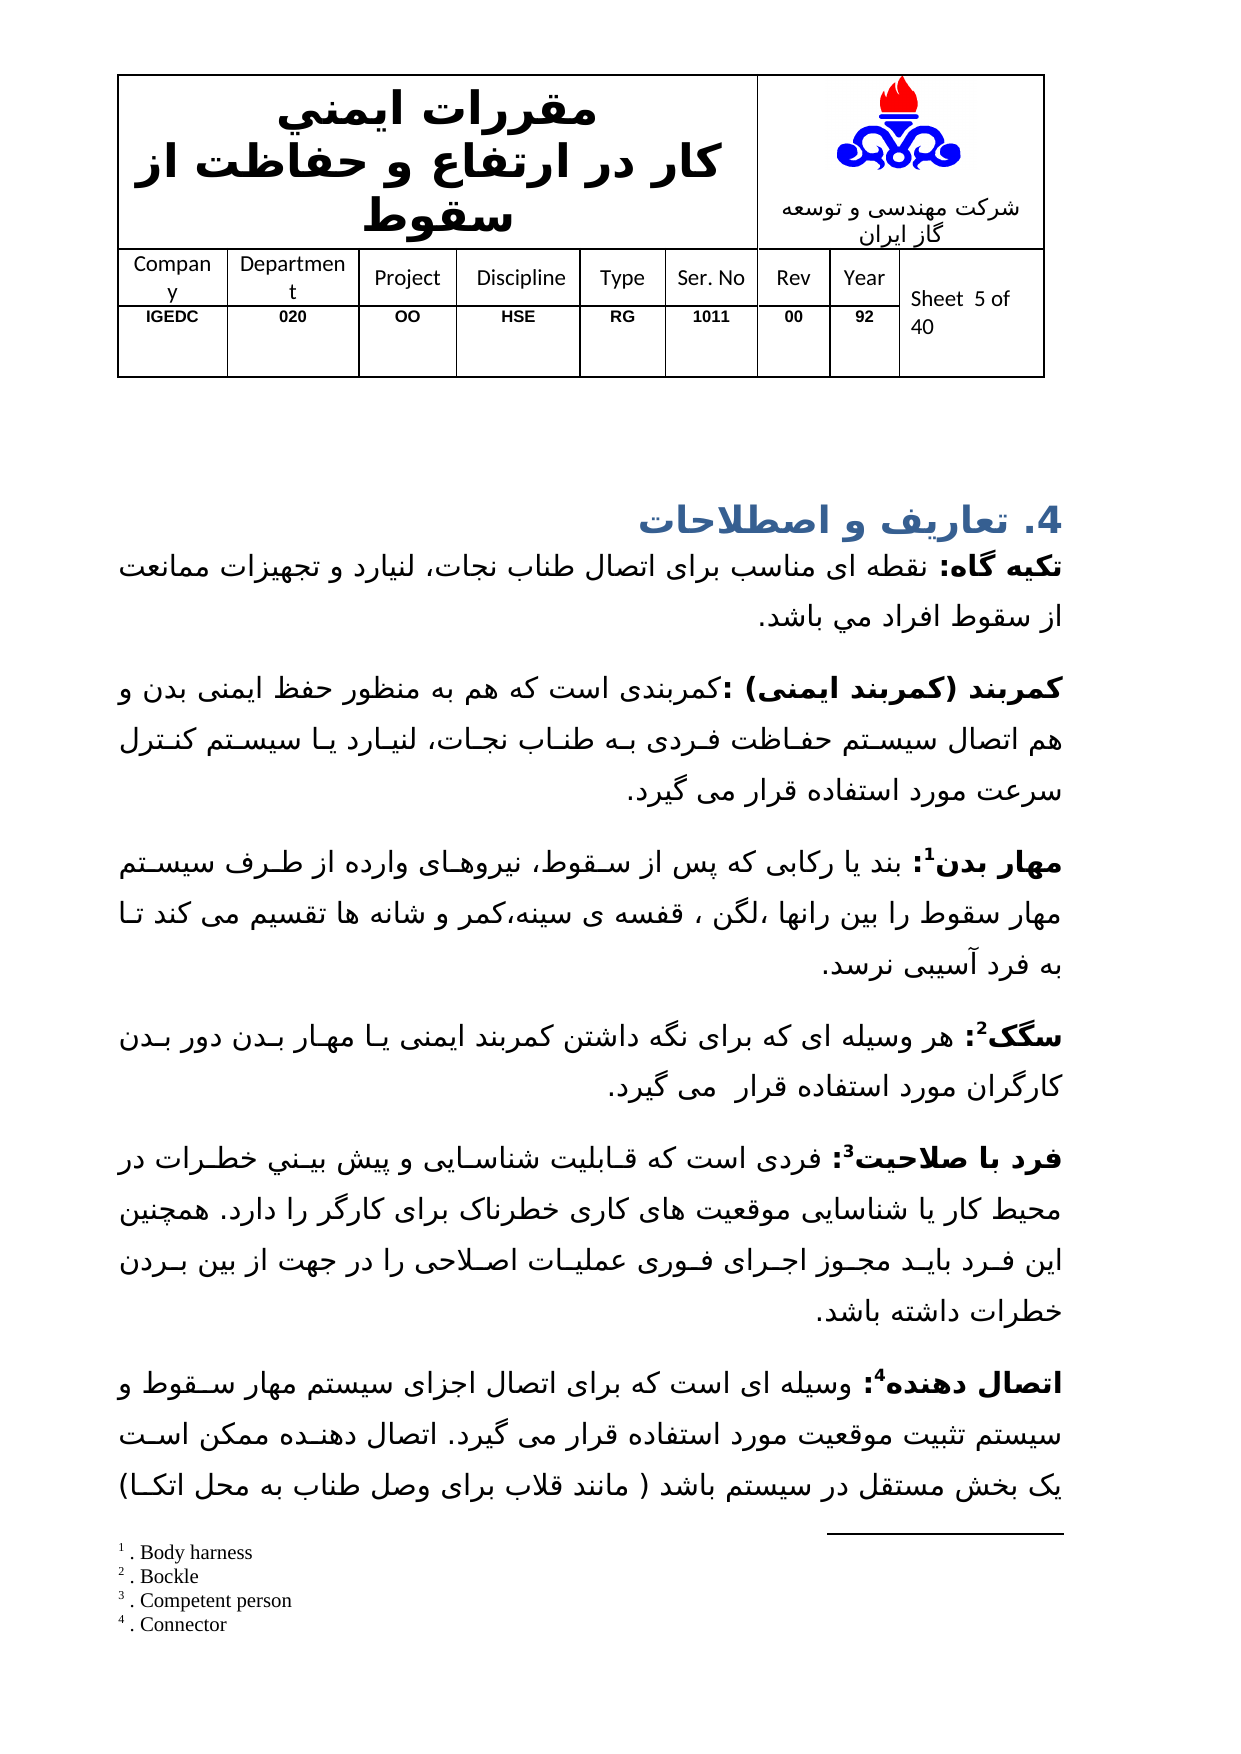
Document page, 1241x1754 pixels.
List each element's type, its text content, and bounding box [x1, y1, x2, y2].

text مهار بدن: بند یا رکابی که پس از سقوط، نیروهای وارده از طرف سیستم مهار سقوط را بین رانها ،لگن ، قفسه ی سینه،کمر و شانه ها تقسیم می کند تا به فرد آسیبی نرسد. [118, 845, 1063, 981]
subtitle 4. تعاريف و اصطلاحات [118, 499, 1063, 542]
picture [824, 76, 977, 170]
text سگک: هر وسیله ای که برای نگه داشتن کمربند ایمنی یا مهار بدن دور بدن کارگران مورد استفاده قرار می گیرد. [118, 1019, 1063, 1104]
text فرد با صلاحیت: فردی است که قابلیت شناسایی و پيش بيني خطرات در محیط کار یا شناسایی موقعیت های کاری خطرناک برای کارگر را دارد. همچنین این فرد باید مجوز اجرای فوری عملیات اصلاحی را در جهت از بین بردن خطرات داشته باشد. [118, 1142, 1063, 1328]
text کمربند (کمربند ایمنی) :کمربندی است که هم به منظور حفظ ایمنی بدن و هم اتصال سیستم حفاظت فردی به طناب نجات، لنیارد یا سیستم کنترل سرعت مورد استفاده قرار می گیرد. [118, 672, 1063, 807]
text تکیه گاه: نقطه ای مناسب برای اتصال طناب نجات، لنیارد و تجهيزات ممانعت از سقوط افراد مي باشد. [118, 549, 1063, 634]
